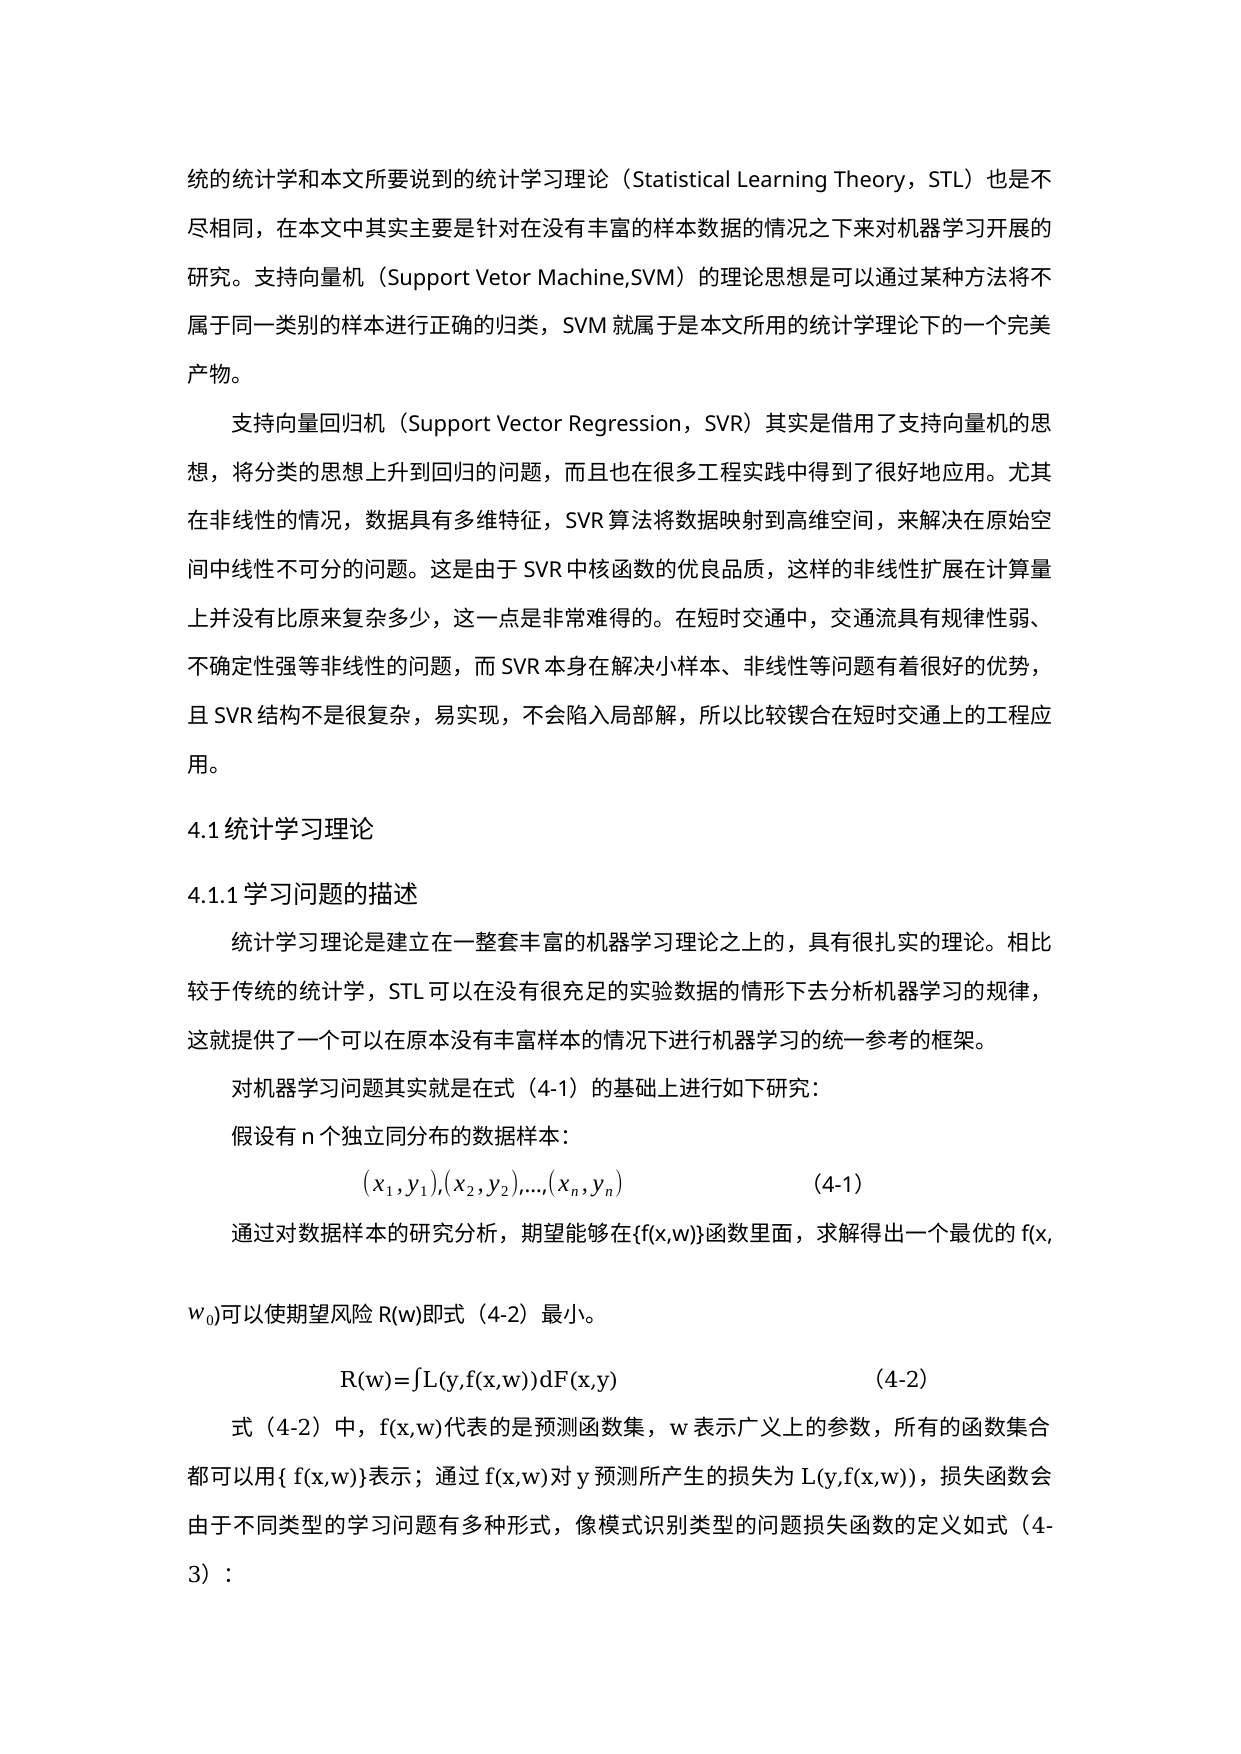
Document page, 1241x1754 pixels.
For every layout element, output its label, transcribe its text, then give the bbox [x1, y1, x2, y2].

text 对机器学习问题其实就是在式（4-1）的基础上进行如下研究： [187, 1071, 1053, 1103]
text 4.1统计学习理论 [187, 795, 1053, 860]
text 假设有n个独立同分布的数据样本： [187, 1119, 1053, 1152]
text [187, 162, 1053, 389]
text 通过对数据样本的研究分析，期望能够在{f(x,w)}函数里面，求解得出一个最优的f(x,)可以使期望风险R(w)即式（4-2）最小。 [187, 1216, 1053, 1346]
text 式（4-2）中，f(x,w)代表的是预测函数集，w表示广义上的参数，所有的函数集合都可以用{ f(x,w)}表示；通过f(x,w)对y预测所产生的损失为L(y,f(x,w))，损失函数会由于不同类型的学习问题有多种形式，像模式识别类型的问题损失函数的定义如式（4-3）： [187, 1410, 1053, 1589]
text 统计学习理论是建立在一整套丰富的机器学习理论之上的，具有很扎实的理论。相比较于传统的统计学，STL可以在没有很充足的实验数据的情形下去分析机器学习的规律，这就提供了一个可以在原本没有丰富样本的情况下进行机器学习的统一参考的框架。 [187, 925, 1053, 1055]
text 4.1.1学习问题的描述 [187, 860, 1053, 925]
text 支持向量回归机（Support Vector Regression，SVR）其实是借用了支持向量机的思想，将分类的思想上升到回归的问题，而且也在很多工程实践中得到了很好地应用。尤其在非线性的情况，数据具有多维特征，SVR算法将数据映射到高维空间，来解决在原始空间中线性不可分的问题。这是由于SVR中核函数的优良品质，这样的非线性扩展在计算量上并没有比原来复杂多少，这一点是非常难得的。在短时交通中，交通流具有规律性弱、不确定性强等非线性的问题，而SVR本身在解决小样本、非线性等问题有着很好的优势，且SVR结构不是很复杂，易实现，不会陷入局部解，所以比较锲合在短时交通上的工程应用。 [187, 405, 1053, 779]
text ,,…, （4-1） [187, 1167, 1053, 1200]
text R(w)=L(y,f(x,w))dF(x,y) （4-2） [187, 1362, 1053, 1394]
